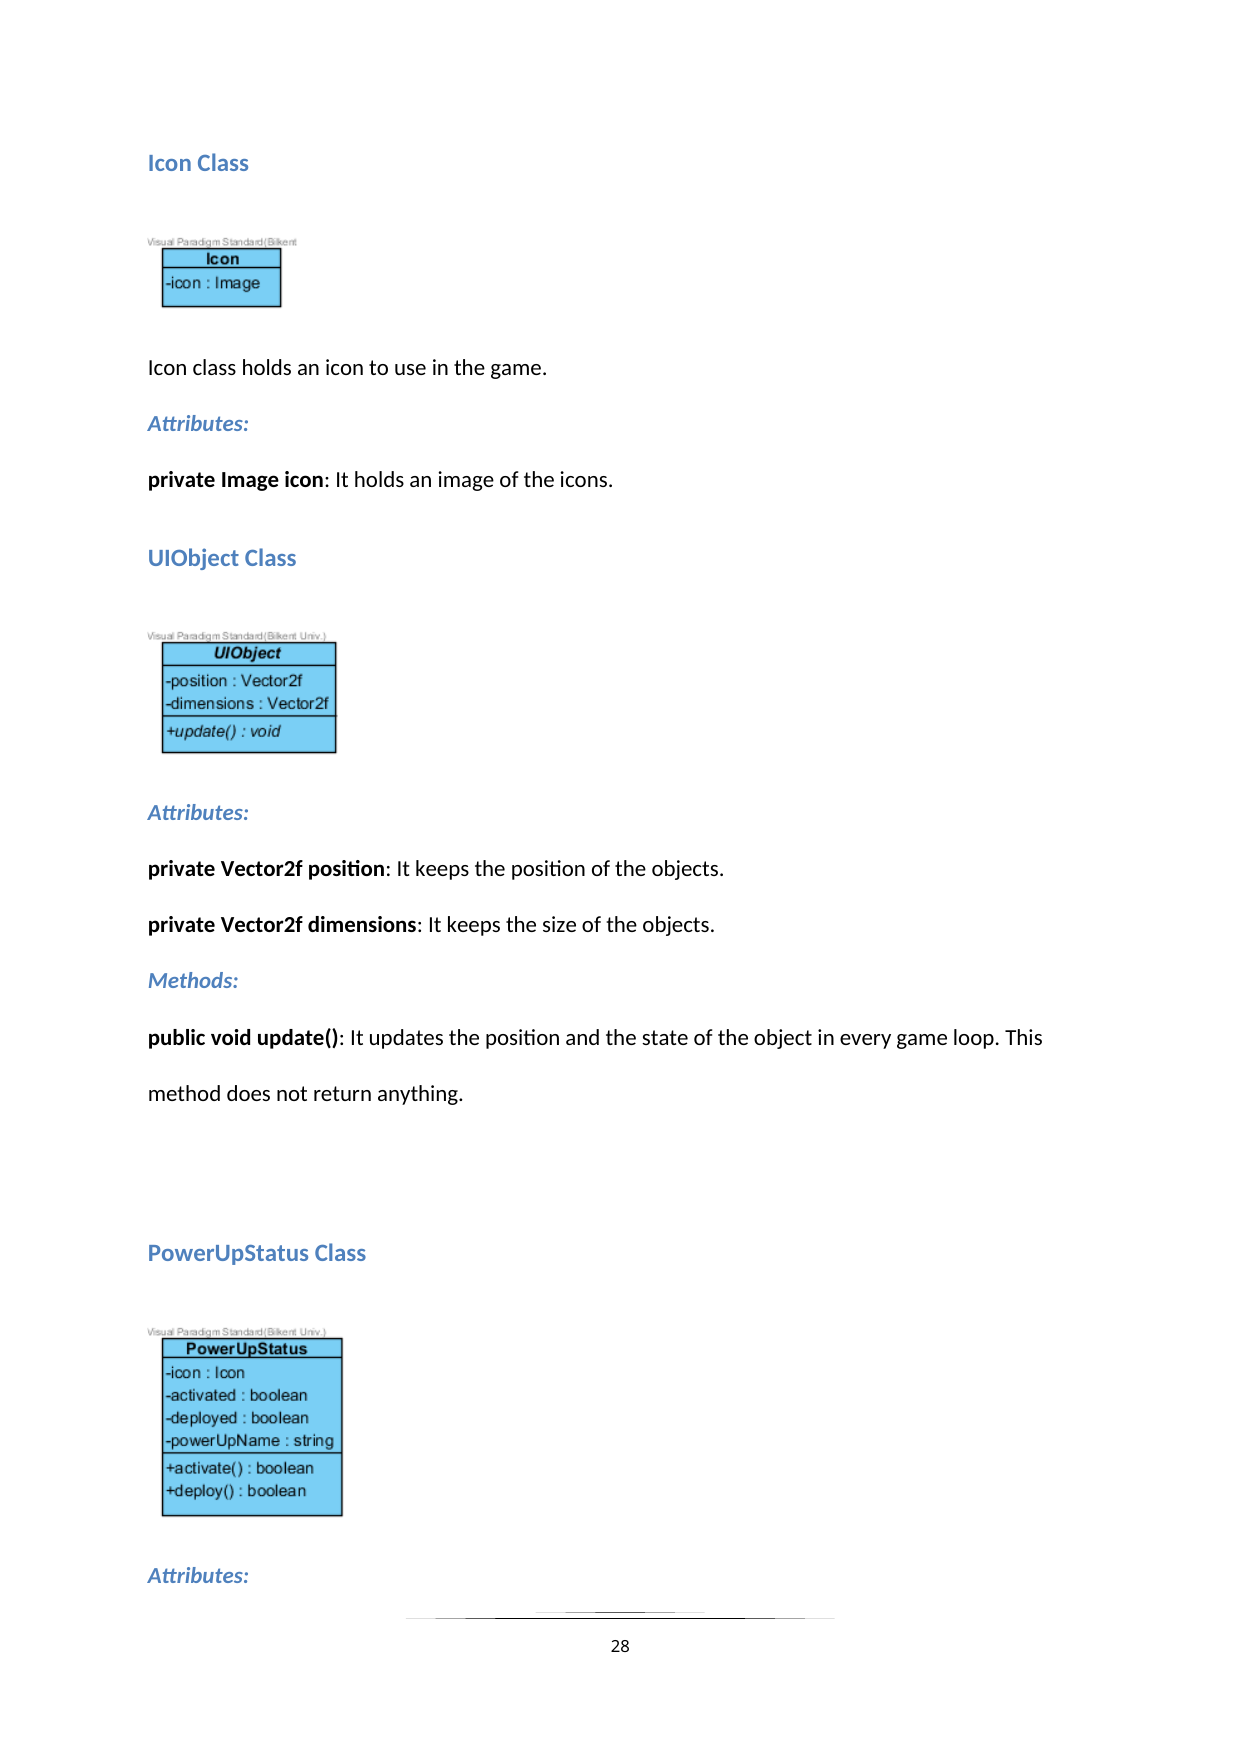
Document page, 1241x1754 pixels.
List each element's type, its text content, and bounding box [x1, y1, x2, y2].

text UIObject Class [148, 542, 1093, 572]
text Icon Class [148, 148, 1093, 178]
text Icon class holds an icon to use in the game. Attributes: private Image icon: It holds an image of the icons. [148, 234, 1093, 493]
picture [147, 1323, 359, 1534]
picture [147, 233, 299, 325]
text PowerUpStatus Class [148, 1237, 1093, 1268]
text Attributes: private Vector2f position: It keeps the position of the objects. private Vector2f dimensions: It keeps the size of the objects. Methods: public void update(): It updates the position and the state of the object in every game loop. This method does not return anything. [148, 628, 1093, 1107]
picture [147, 627, 354, 771]
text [148, 1323, 1093, 1589]
